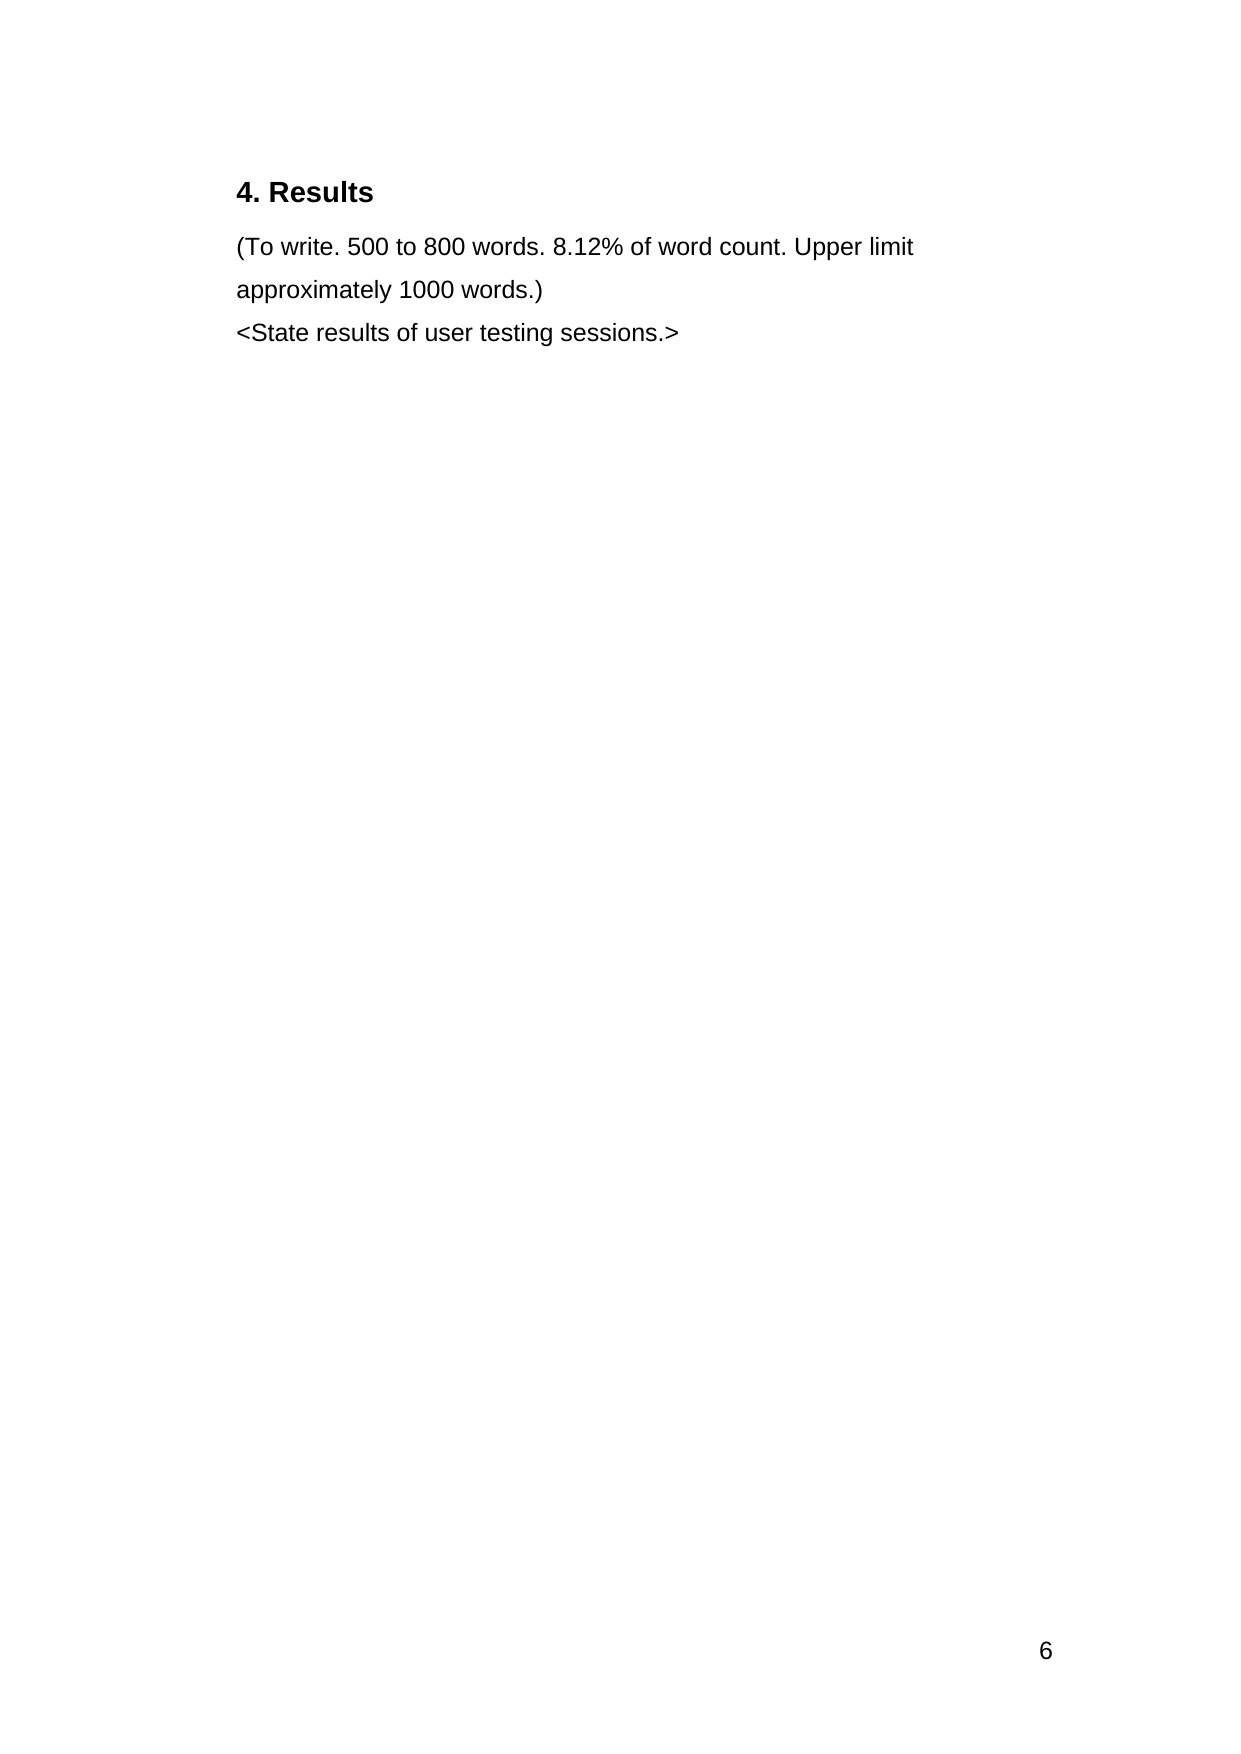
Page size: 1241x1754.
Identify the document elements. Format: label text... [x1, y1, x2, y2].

text <State results of user testing sessions.> [236, 318, 1053, 347]
subtitle 4. Results [236, 175, 1053, 208]
text (To write. 500 to 800 words. 8.12% of word count. Upper limit approximately 1000 words.) [236, 232, 1053, 303]
